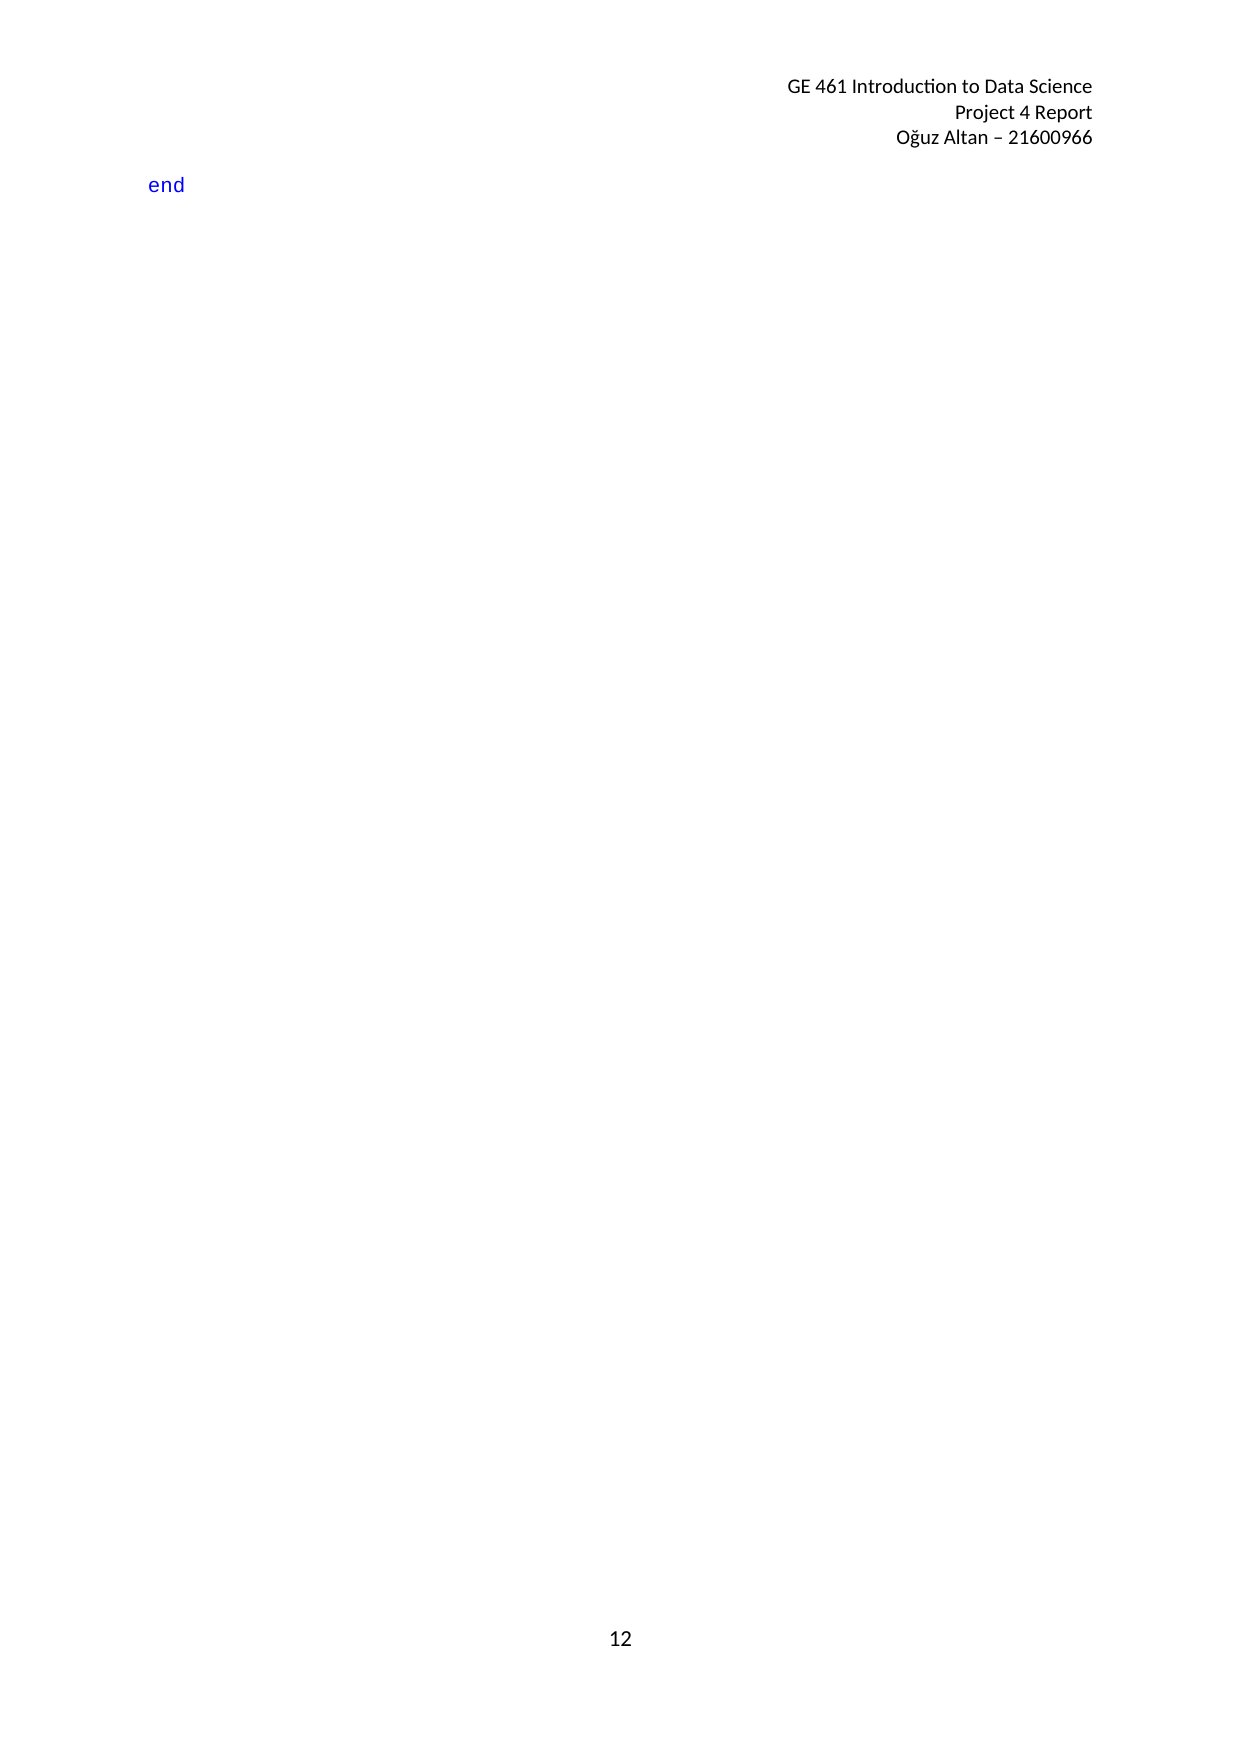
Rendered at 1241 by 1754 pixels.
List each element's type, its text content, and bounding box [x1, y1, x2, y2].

text end [148, 175, 1093, 199]
